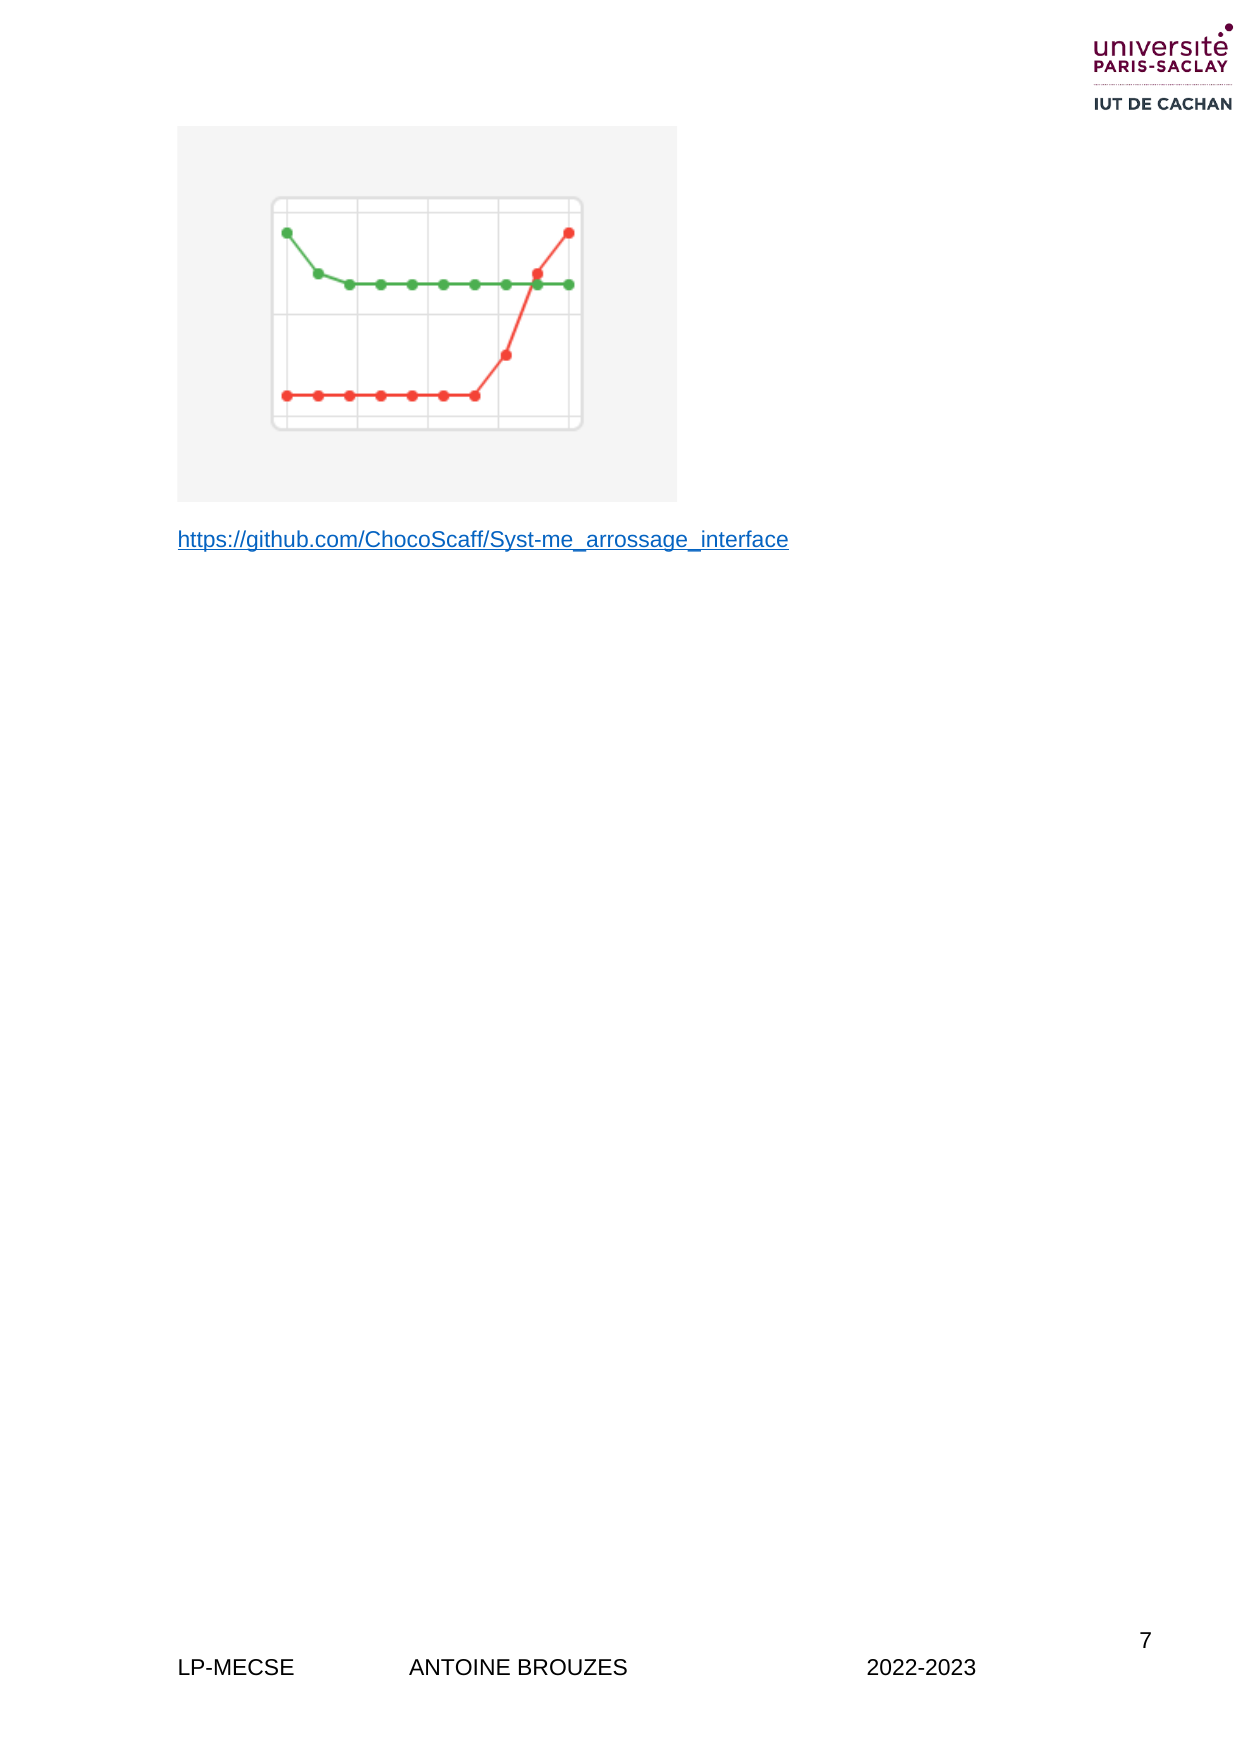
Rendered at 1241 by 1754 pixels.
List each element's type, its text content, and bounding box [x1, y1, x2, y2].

text https://github.com/ChocoScaff/Syst-me_arrossage_interface [177, 526, 1152, 553]
picture [177, 126, 678, 502]
picture [1083, 11, 1237, 164]
